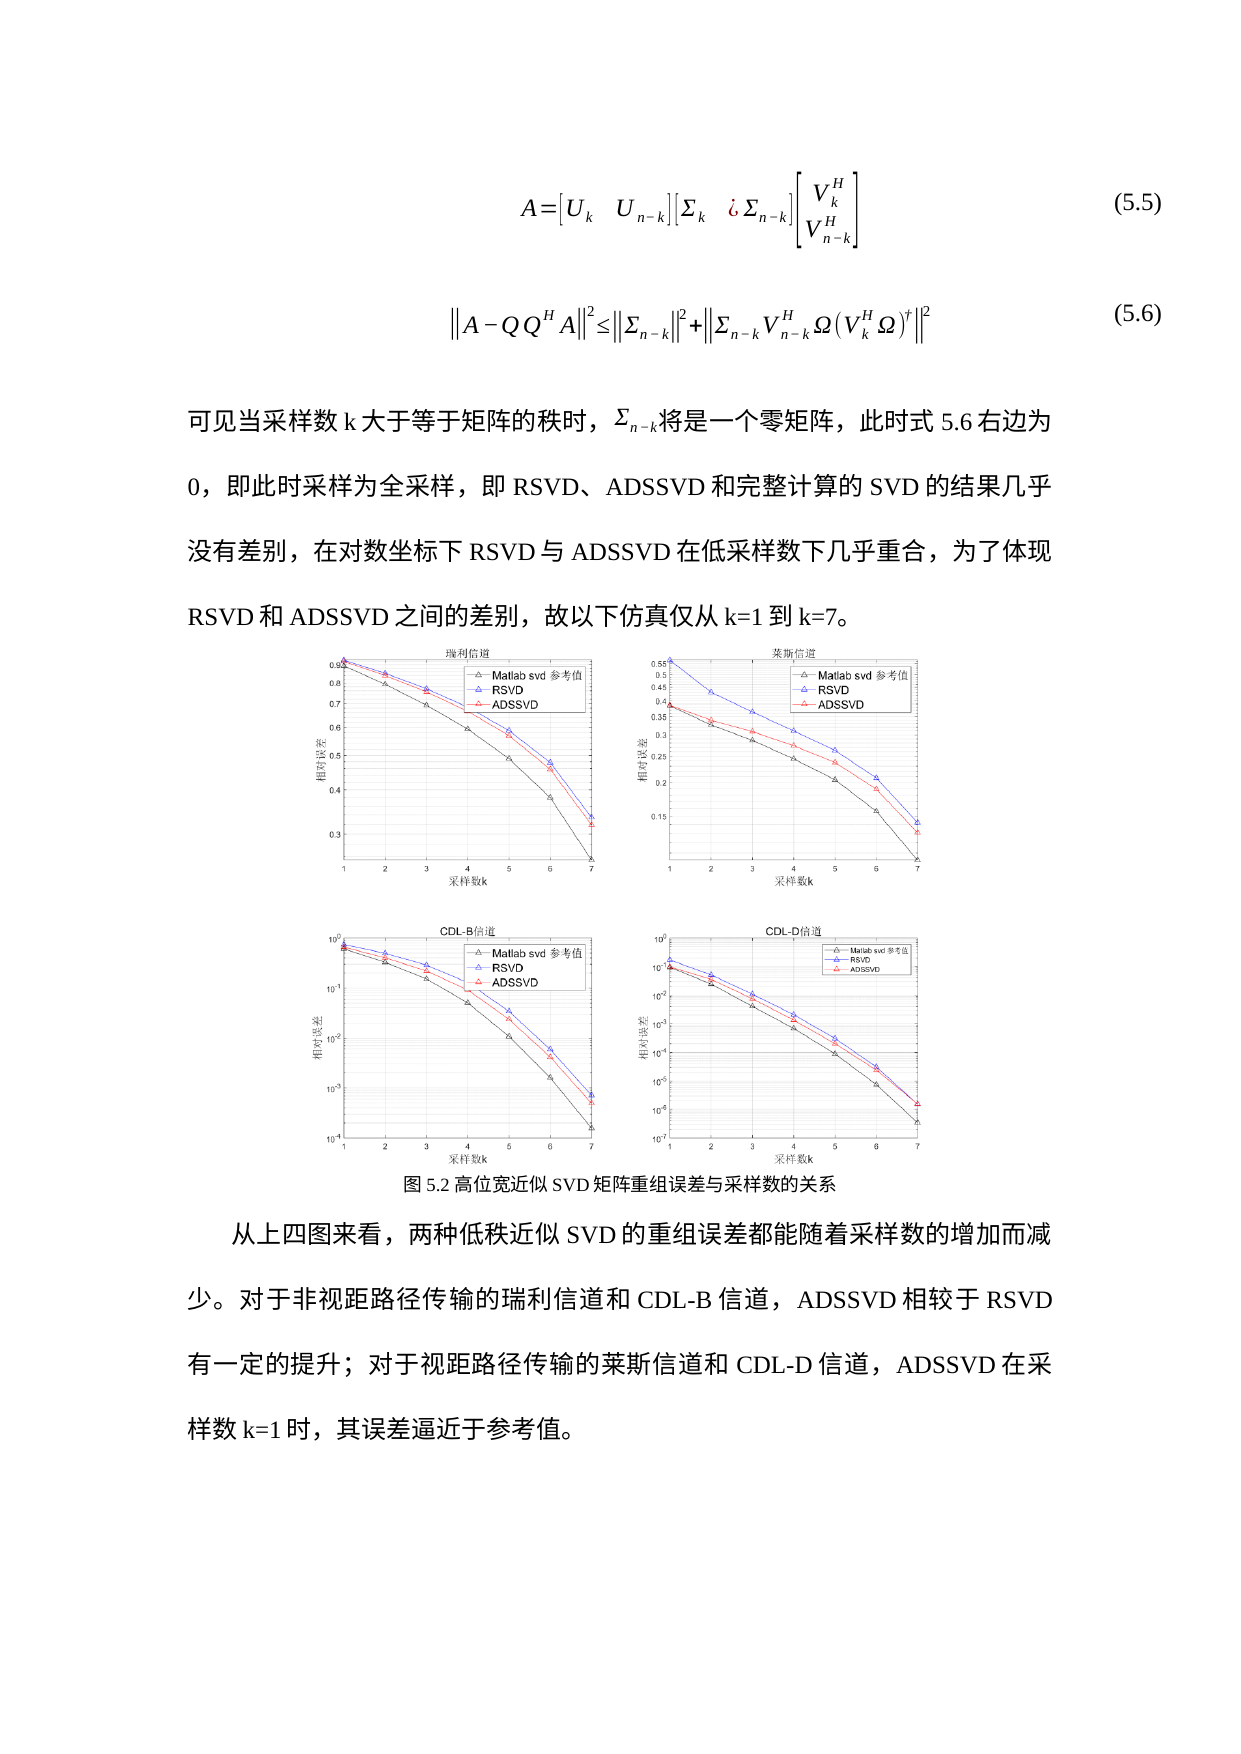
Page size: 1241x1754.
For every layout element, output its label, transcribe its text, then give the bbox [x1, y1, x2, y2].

list 从上四图来看，两种低秩近似SVD的重组误差都能随着采样数的增加而减少。对于非视距路径传输的瑞利信道和CDL-B信道，ADSSVD相较于RSVD有一定的提升；对于视距路径传输的莱斯信道和CDL-D信道，ADSSVD在采样数k=1时，其误差逼近于参考值。 [187, 1200, 1053, 1460]
text (5.6) [187, 291, 1053, 356]
text 图 5.2 高位宽近似SVD矩阵重组误差与采样数的关系 [187, 1167, 1053, 1200]
text (5.5) [187, 162, 1053, 259]
picture [310, 647, 930, 1167]
text 可见当采样数k大于等于矩阵的秩时，将是一个零矩阵，此时式5.6右边为0，即此时采样为全采样，即RSVD、ADSSVD和完整计算的SVD的结果几乎没有差别，在对数坐标下RSVD与ADSSVD在低采样数下几乎重合，为了体现RSVD和ADSSVD之间的差别，故以下仿真仅从k=1到k=7。 [187, 387, 1053, 647]
